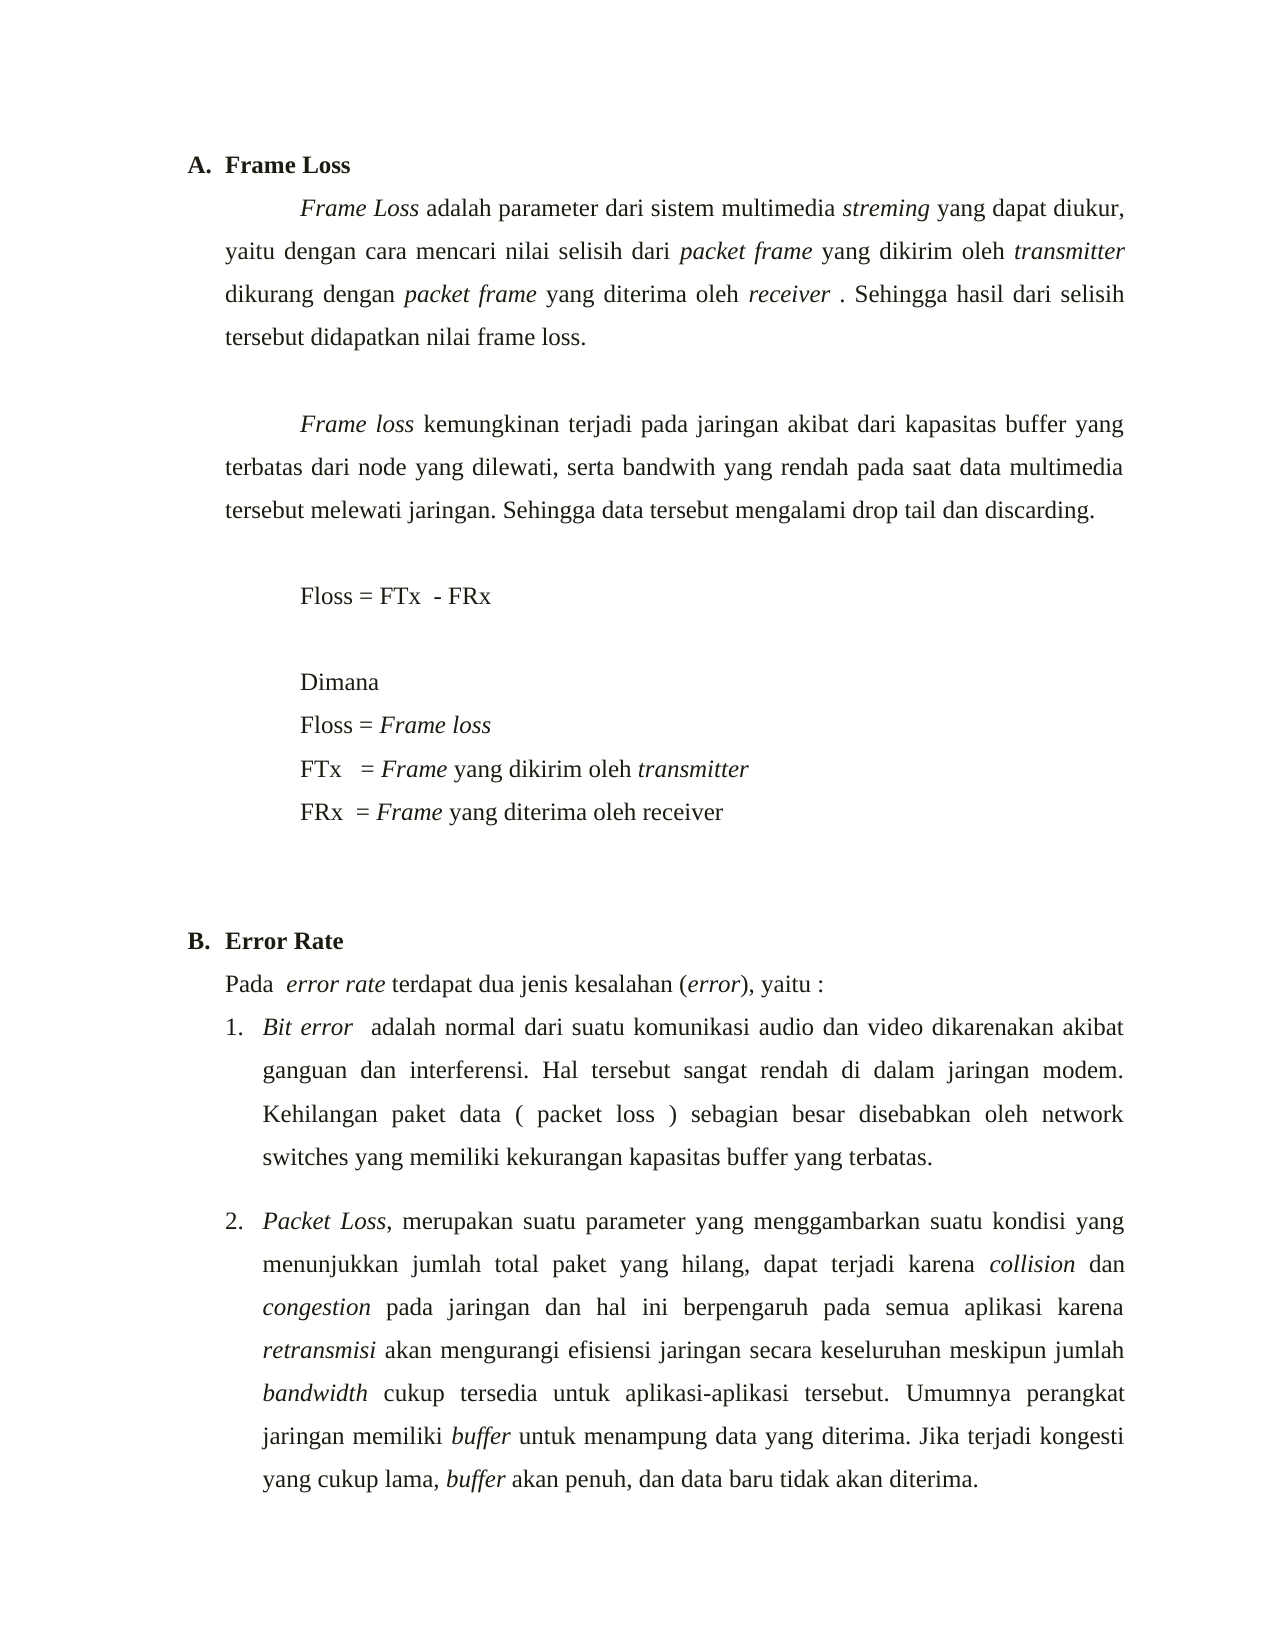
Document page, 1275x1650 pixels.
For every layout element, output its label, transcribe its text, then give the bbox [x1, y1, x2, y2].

list Frame loss kemungkinan terjadi pada jaringan akibat dari kapasitas buffer yang terbatas dari node yang dilewati, serta bandwith yang rendah pada saat data multimedia tersebut melewati jaringan. Sehingga data tersebut mengalami drop tail dan discarding. [225, 409, 1125, 524]
list Frame Loss adalah parameter dari sistem multimedia streming yang dapat diukur, yaitu dengan cara mencari nilai selisih dari packet frame yang dikirim oleh transmitter dikurang dengan packet frame yang diterima oleh receiver . Sehingga hasil dari selisih tersebut didapatkan nilai frame loss. [225, 193, 1125, 351]
list Frame Loss [187, 150, 1125, 179]
list Bit error adalah normal dari suatu komunikasi audio dan video dikarenakan akibat ganguan dan interferensi. Hal tersebut sangat rendah di dalam jaringan modem. Kehilangan paket data ( packet loss ) sebagian besar disebabkan oleh network switches yang memiliki kekurangan kapasitas buffer yang terbatas. [225, 1012, 1125, 1171]
list Pada error rate terdapat dua jenis kesalahan (error), yaitu : [225, 969, 1125, 998]
list Error Rate [187, 926, 1125, 955]
list Dimana [225, 667, 1125, 696]
list Floss = Frame loss [225, 711, 1125, 739]
list FRx = Frame yang diterima oleh receiver [225, 797, 1125, 826]
list Floss = FTx - FRx [225, 581, 1125, 610]
list Packet Loss, merupakan suatu parameter yang menggambarkan suatu kondisi yang menunjukkan jumlah total paket yang hilang, dapat terjadi karena collision dan congestion pada jaringan dan hal ini berpengaruh pada semua aplikasi karena retransmisi akan mengurangi efisiensi jaringan secara keseluruhan meskipun jumlah bandwidth cukup tersedia untuk aplikasi-aplikasi tersebut. Umumnya perangkat jaringan memiliki buffer untuk menampung data yang diterima. Jika terjadi kongesti yang cukup lama, buffer akan penuh, dan data baru tidak akan diterima. [225, 1206, 1125, 1493]
list FTx = Frame yang dikirim oleh transmitter [225, 754, 1125, 782]
